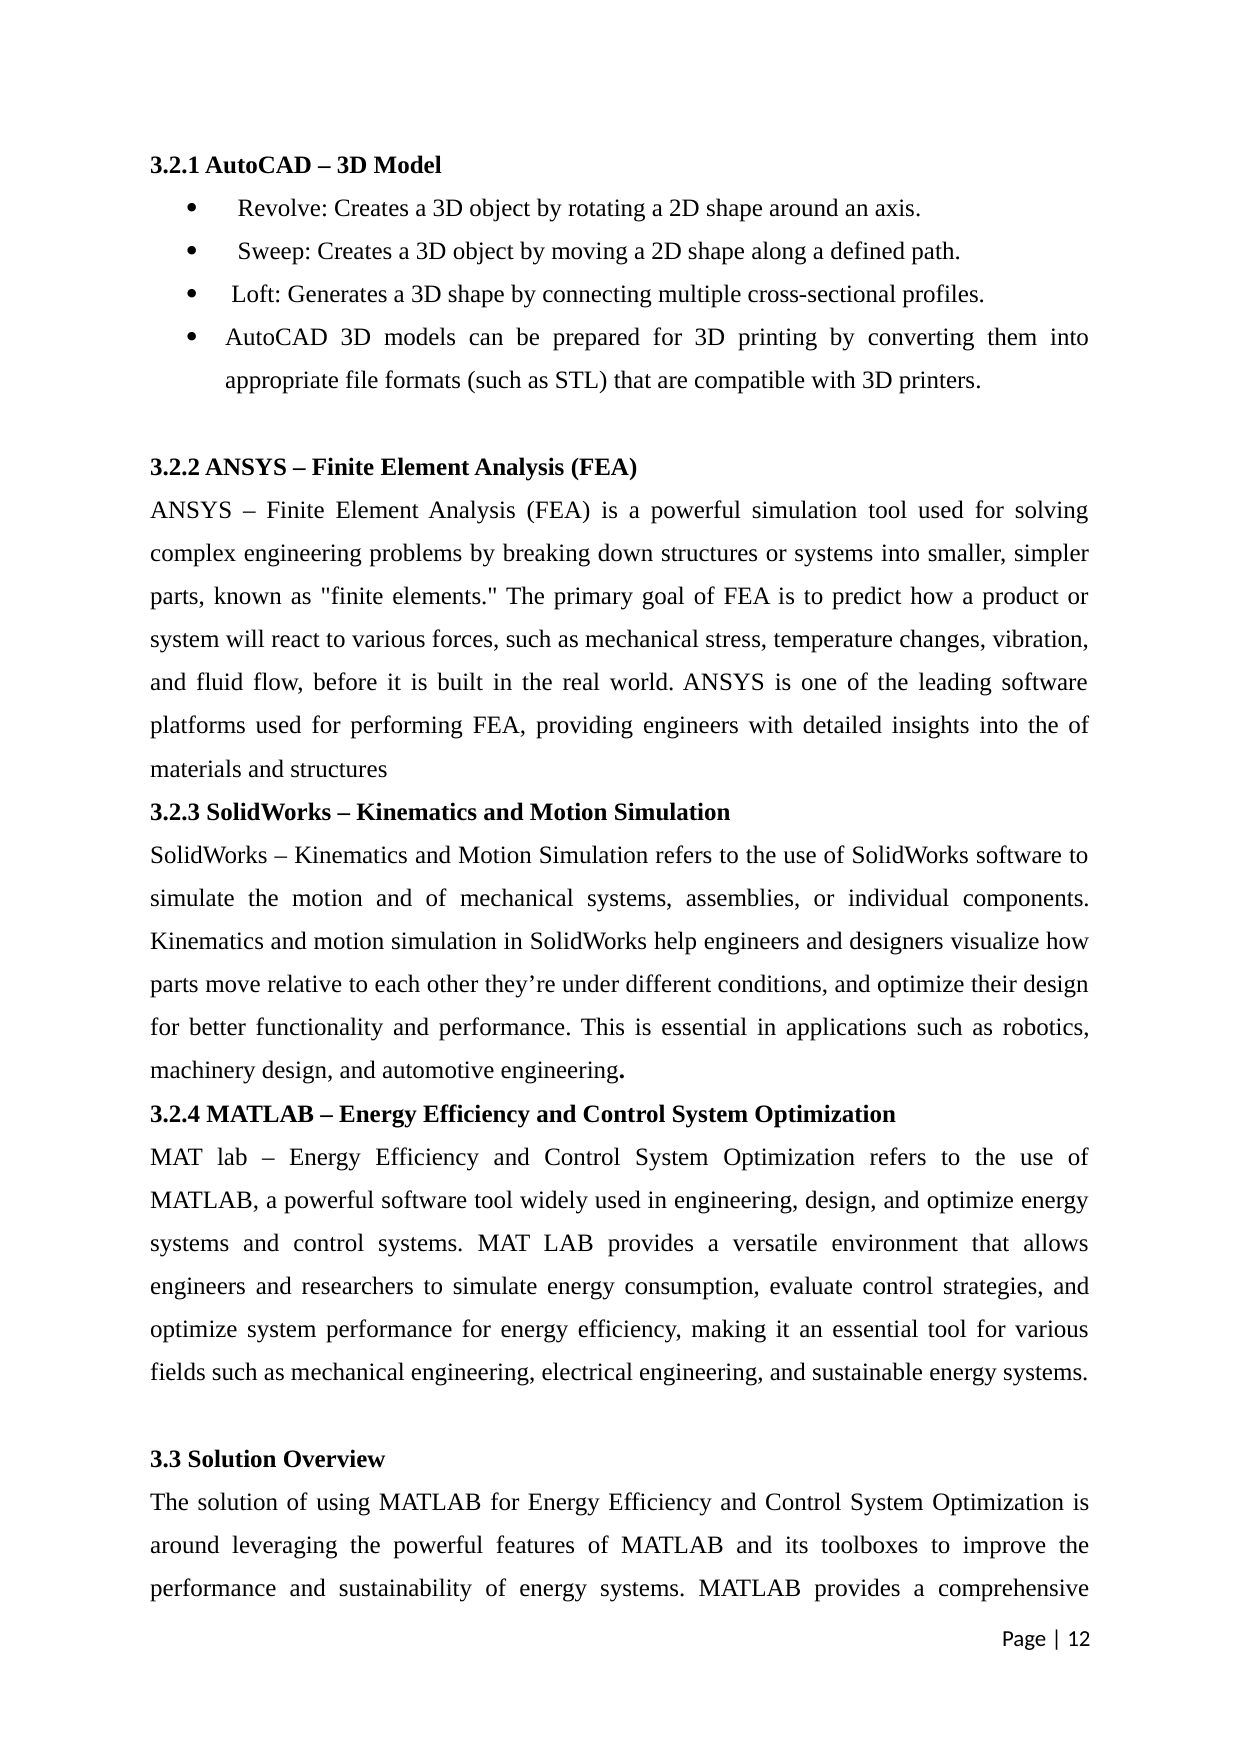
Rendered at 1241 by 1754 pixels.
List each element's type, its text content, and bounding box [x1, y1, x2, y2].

list Revolve: Creates a 3D object by rotating a 2D shape around an axis. [187, 193, 1090, 222]
list AutoCAD 3D models can be prepared for 3D printing by converting them into appropriate file formats (such as STL) that are compatible with 3D printers. [187, 322, 1090, 394]
text MAT lab – Energy Efficiency and Control System Optimization refers to the use of MATLAB, a powerful software tool widely used in engineering, design, and optimize energy systems and control systems. MAT LAB provides a versatile environment that allows engineers and researchers to simulate energy consumption, evaluate control strategies, and optimize system performance for energy efficiency, making it an essential tool for various fields such as mechanical engineering, electrical engineering, and sustainable energy systems. [150, 1142, 1090, 1386]
text SolidWorks – Kinematics and Motion Simulation refers to the use of SolidWorks software to simulate the motion and of mechanical systems, assemblies, or individual components. Kinematics and motion simulation in SolidWorks help engineers and designers visualize how parts move relative to each other they’re under different conditions, and optimize their design for better functionality and performance. This is essential in applications such as robotics, machinery design, and automotive engineering. [150, 840, 1090, 1084]
list Sweep: Creates a 3D object by moving a 2D shape along a defined path. [187, 236, 1090, 265]
text 3.2.2 ANSYS – Finite Element Analysis (FEA) [150, 452, 1090, 481]
text ANSYS – Finite Element Analysis (FEA) is a powerful simulation tool used for solving complex engineering problems by breaking down structures or systems into smaller, simpler parts, known as "finite elements." The primary goal of FEA is to predict how a product or system will react to various forces, such as mechanical stress, temperature changes, vibration, and fluid flow, before it is built in the real world. ANSYS is one of the leading software platforms used for performing FEA, providing engineers with detailed insights into the of materials and structures [150, 495, 1090, 782]
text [150, 1487, 1090, 1602]
text 3.2.1 AutoCAD – 3D Model [150, 150, 1090, 179]
text 3.3 Solution Overview [150, 1444, 1090, 1472]
list Loft: Generates a 3D shape by connecting multiple cross-sectional profiles. [187, 279, 1090, 308]
text 3.2.3 SolidWorks – Kinematics and Motion Simulation [150, 797, 1090, 826]
text 3.2.4 MATLAB – Energy Efficiency and Control System Optimization [150, 1099, 1090, 1127]
